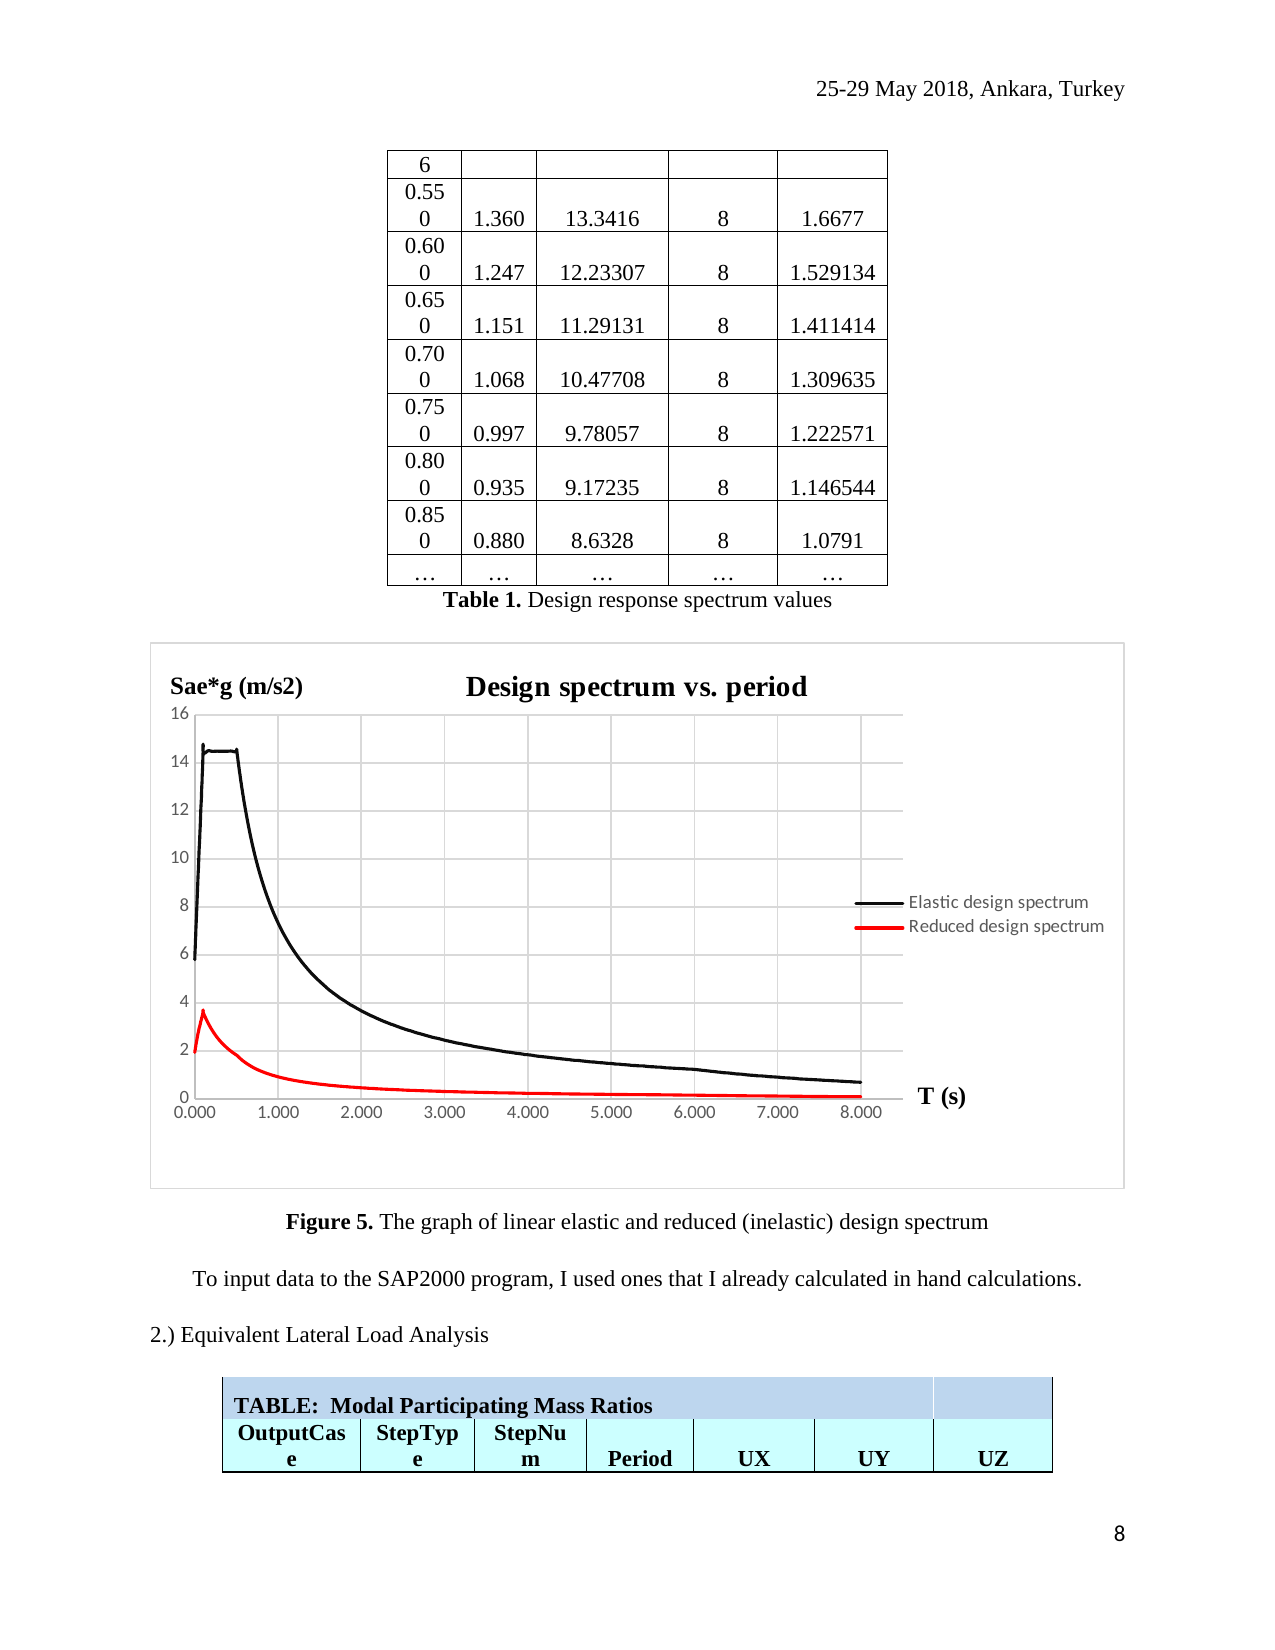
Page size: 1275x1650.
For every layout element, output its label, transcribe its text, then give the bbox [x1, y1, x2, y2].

table_cell 12.23307 [537, 232, 668, 285]
table_cell 1.146544 [778, 447, 887, 500]
table_cell 1.222571 [778, 394, 887, 446]
table_cell 0.550 [388, 179, 461, 231]
table_cell 8 [669, 179, 777, 231]
table_cell 0.997 [462, 394, 536, 446]
table_cell 1.247 [462, 232, 536, 285]
table_header TABLE: Modal Participating Mass Ratios [223, 1377, 694, 1419]
table_cell UZ [934, 1419, 1052, 1471]
table_cell 1.811171 [778, 151, 887, 177]
table_cell 8 [669, 286, 777, 339]
text Table 1. Design response spectrum values [150, 586, 1125, 612]
table_cell 1.477 [462, 151, 536, 177]
table_cell Period [587, 1419, 693, 1471]
table_cell 0.850 [388, 501, 461, 554]
table_cell 1.068 [462, 340, 536, 392]
table_cell 0.700 [388, 340, 461, 392]
table_cell 1.360 [462, 179, 536, 231]
table_header [934, 1377, 1052, 1419]
table_cell 1.6677 [778, 179, 887, 231]
table_cell 1.151 [462, 286, 536, 339]
table_cell 0.506 [388, 151, 461, 177]
table_cell 1.0791 [778, 501, 887, 554]
table_cell StepType [361, 1419, 474, 1471]
table_cell 8 [669, 340, 777, 392]
text To input data to the SAP2000 program, I used ones that I already calculated in hand calculations. [150, 1264, 1125, 1291]
table_cell 0.935 [462, 447, 536, 500]
table_cell 8 [669, 501, 777, 554]
text Figure 5. The graph of linear elastic and reduced (inelastic) design spectrum [150, 1208, 1125, 1235]
table_cell 8 [669, 232, 777, 285]
table_cell 1.309635 [778, 340, 887, 392]
table_cell 0.880 [462, 501, 536, 554]
table_cell 0.600 [388, 232, 461, 285]
table_cell 8 [669, 447, 777, 500]
table_cell UX [694, 1419, 814, 1471]
table_cell 9.78057 [537, 394, 668, 446]
table_cell 14.48937 [537, 151, 668, 177]
table_cell 8 [669, 394, 777, 446]
table_cell 0.650 [388, 286, 461, 339]
table_cell UY [815, 1419, 933, 1471]
table_cell … [669, 555, 777, 585]
table_cell 13.3416 [537, 179, 668, 231]
table_cell 1.411414 [778, 286, 887, 339]
table_cell OutputCase [223, 1419, 360, 1471]
table_header [814, 1377, 933, 1419]
table_cell … [778, 555, 887, 585]
table_header [694, 1377, 814, 1419]
table_cell StepNum [475, 1419, 586, 1471]
table_cell 9.17235 [537, 447, 668, 500]
table_cell 1.529134 [778, 232, 887, 285]
table_cell … [388, 555, 461, 585]
table_cell … [462, 555, 536, 585]
table_cell 8 [669, 151, 777, 177]
table_cell 0.800 [388, 447, 461, 500]
table_cell … [537, 555, 668, 585]
table_cell 10.47708 [537, 340, 668, 392]
table_cell 8.6328 [537, 501, 668, 554]
table_cell 0.750 [388, 394, 461, 446]
table_cell 11.29131 [537, 286, 668, 339]
text 2.) Equivalent Lateral Load Analysis [150, 1321, 1125, 1347]
